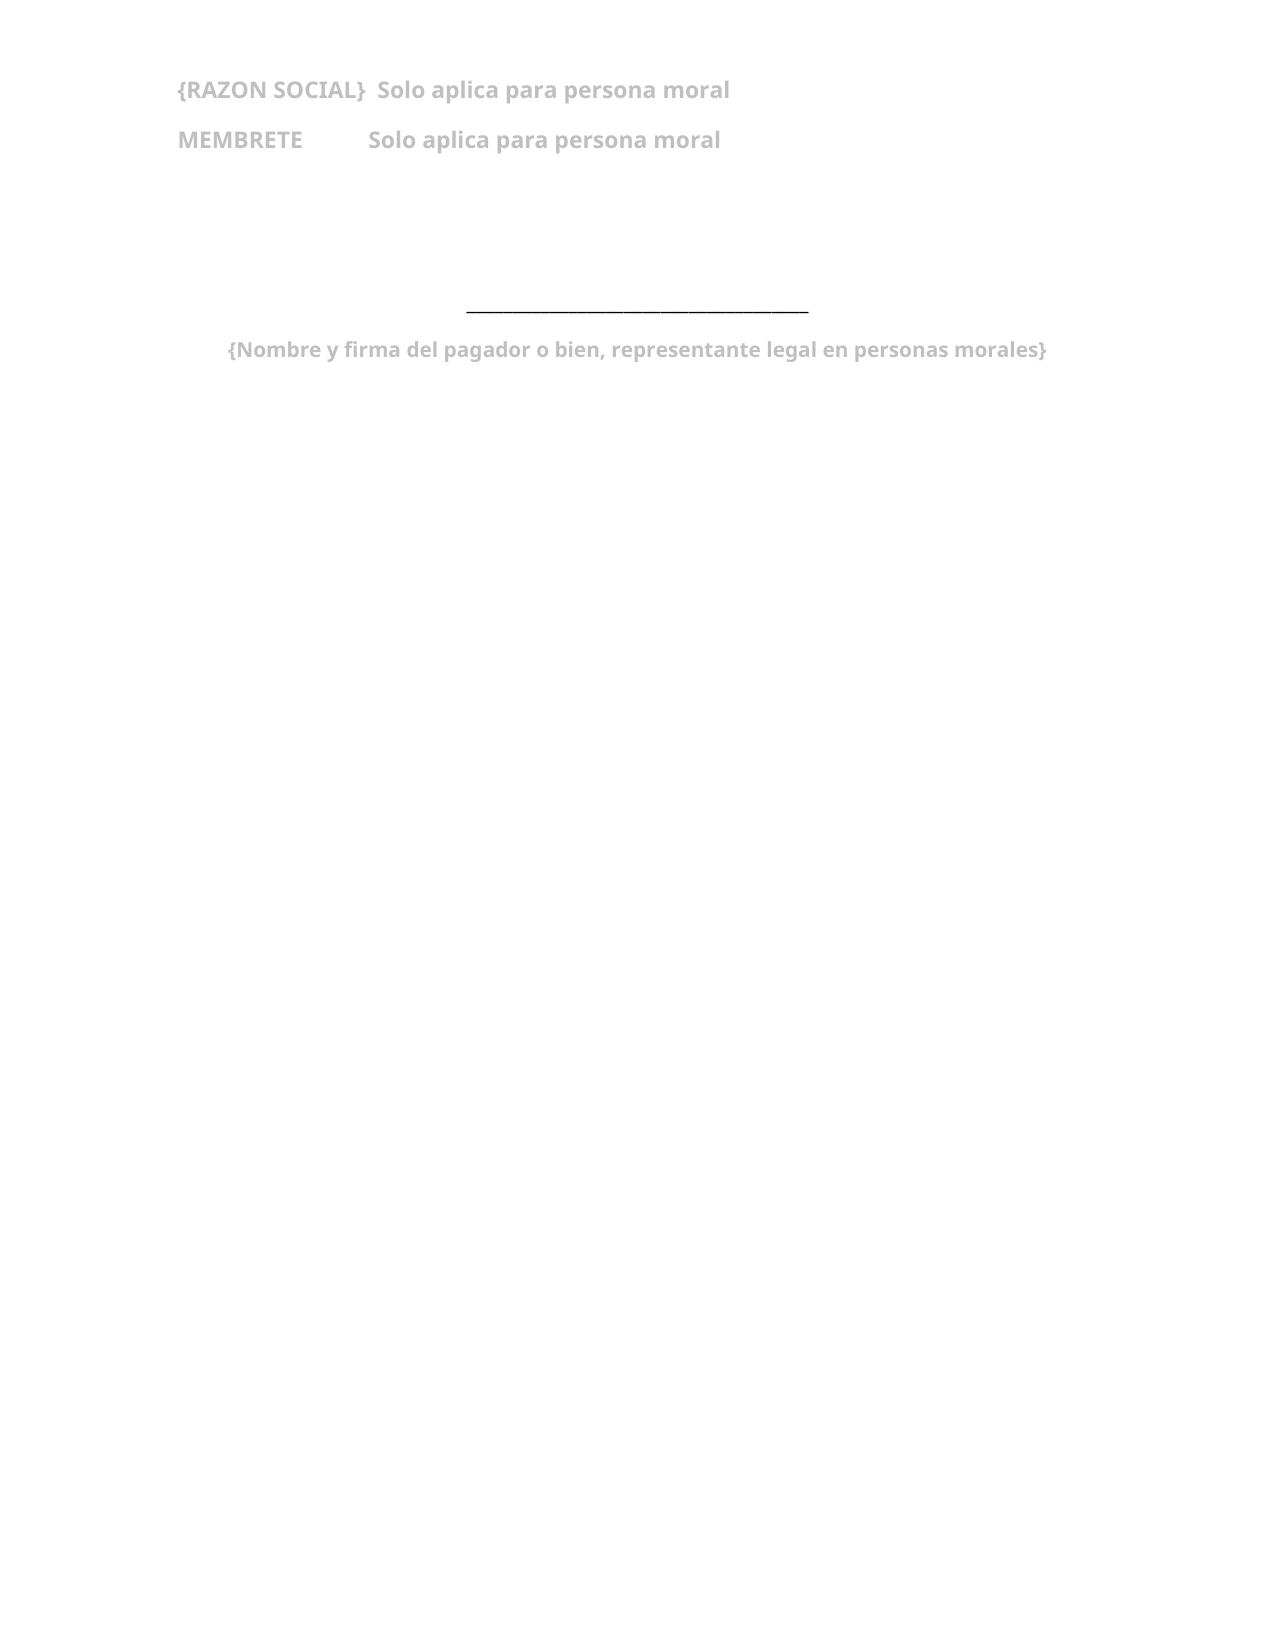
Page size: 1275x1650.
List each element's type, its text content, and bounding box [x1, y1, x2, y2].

text {Nombre y firma del pagador o bien, representante legal en personas morales} [177, 335, 1098, 364]
text _____________________________________ [177, 288, 1098, 316]
